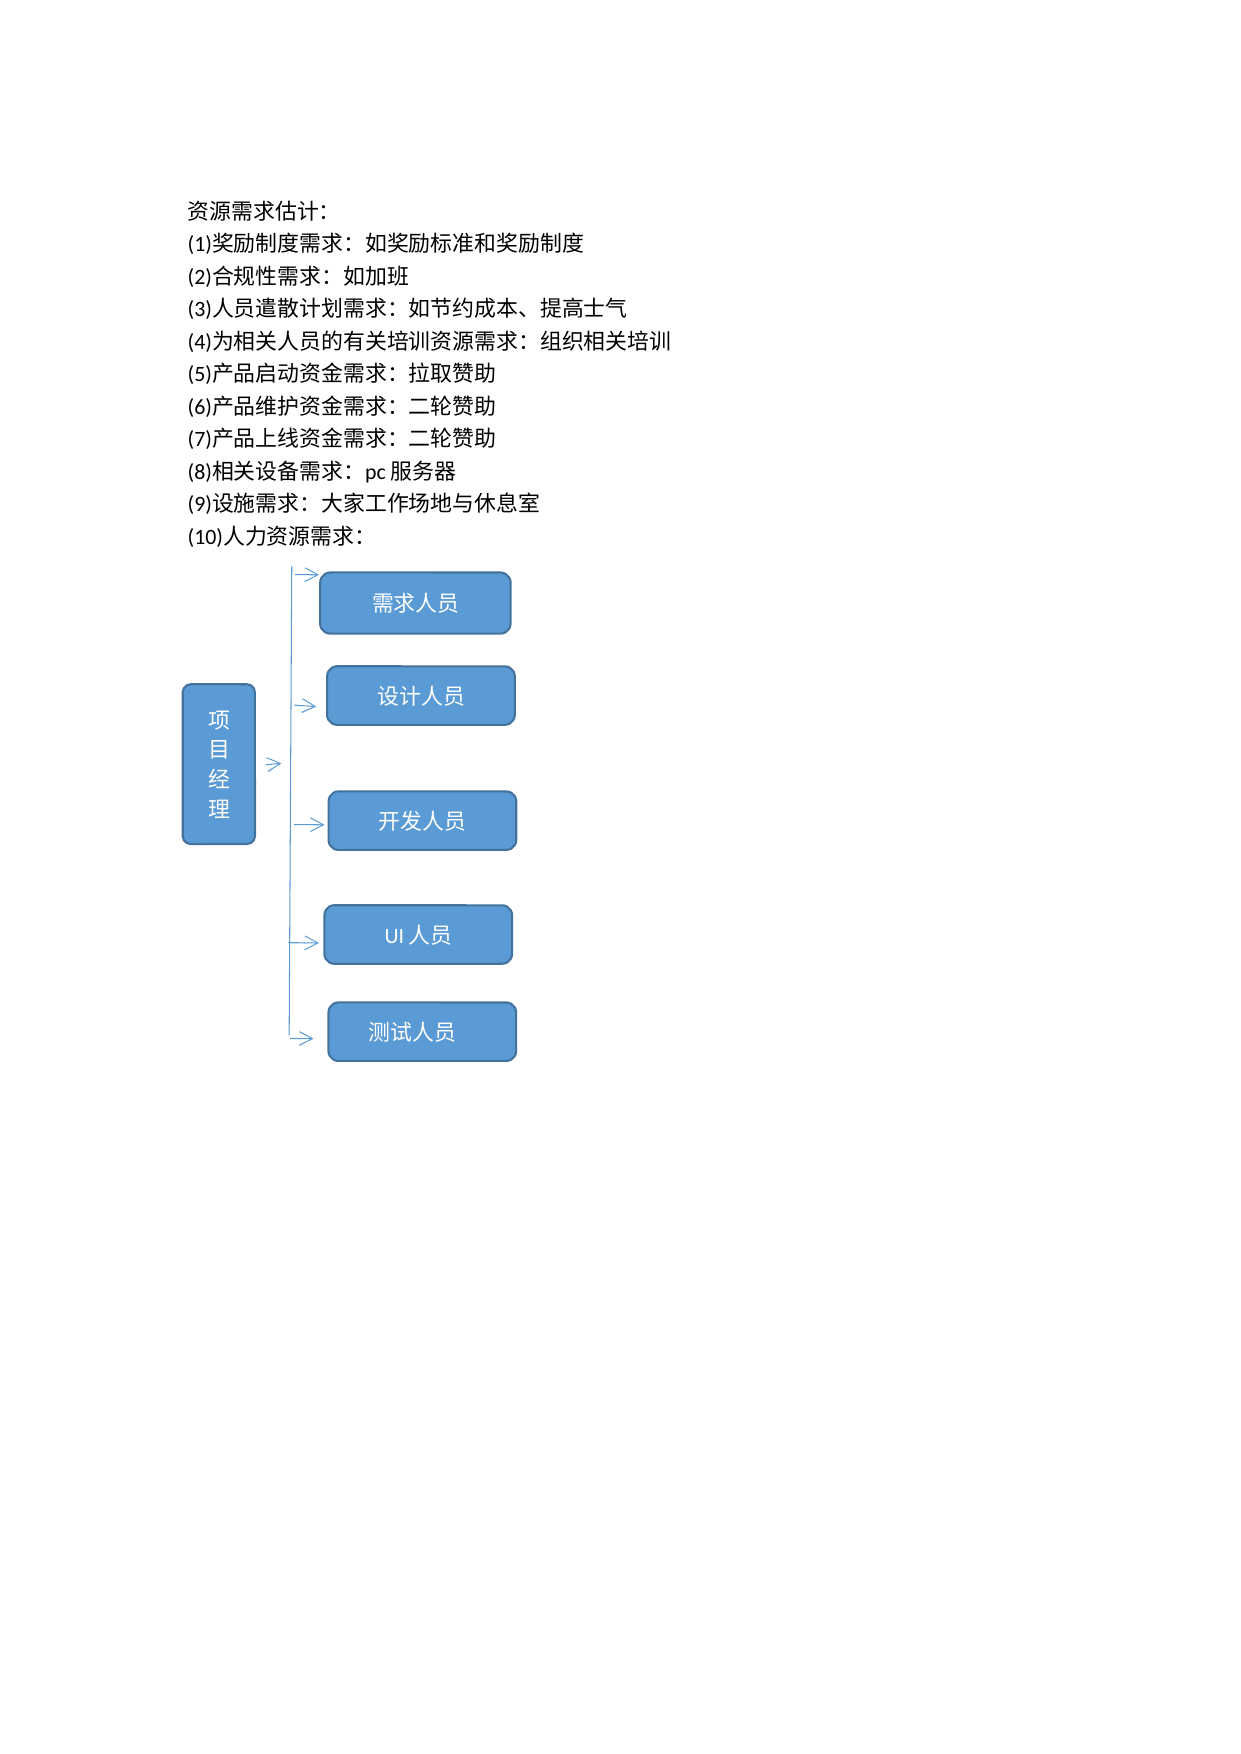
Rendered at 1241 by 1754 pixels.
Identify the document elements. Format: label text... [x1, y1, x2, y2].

list 合规性需求：如加班 [187, 259, 1053, 292]
list 产品启动资金需求：拉取赞助 [187, 357, 1053, 389]
list 相关设备需求：pc服务器 [187, 454, 1053, 487]
list 产品维护资金需求：二轮赞助 [187, 389, 1053, 422]
list 设施需求：大家工作场地与休息室 [187, 487, 1053, 519]
list 产品上线资金需求：二轮赞助 [187, 422, 1053, 454]
text 资源需求估计： [187, 194, 1053, 227]
list 为相关人员的有关培训资源需求：组织相关培训 [187, 324, 1053, 357]
list 奖励制度需求：如奖励标准和奖励制度 [187, 227, 1053, 259]
list 人力资源需求： [187, 519, 1053, 552]
list 人员遣散计划需求：如节约成本、提高士气 [187, 292, 1053, 324]
